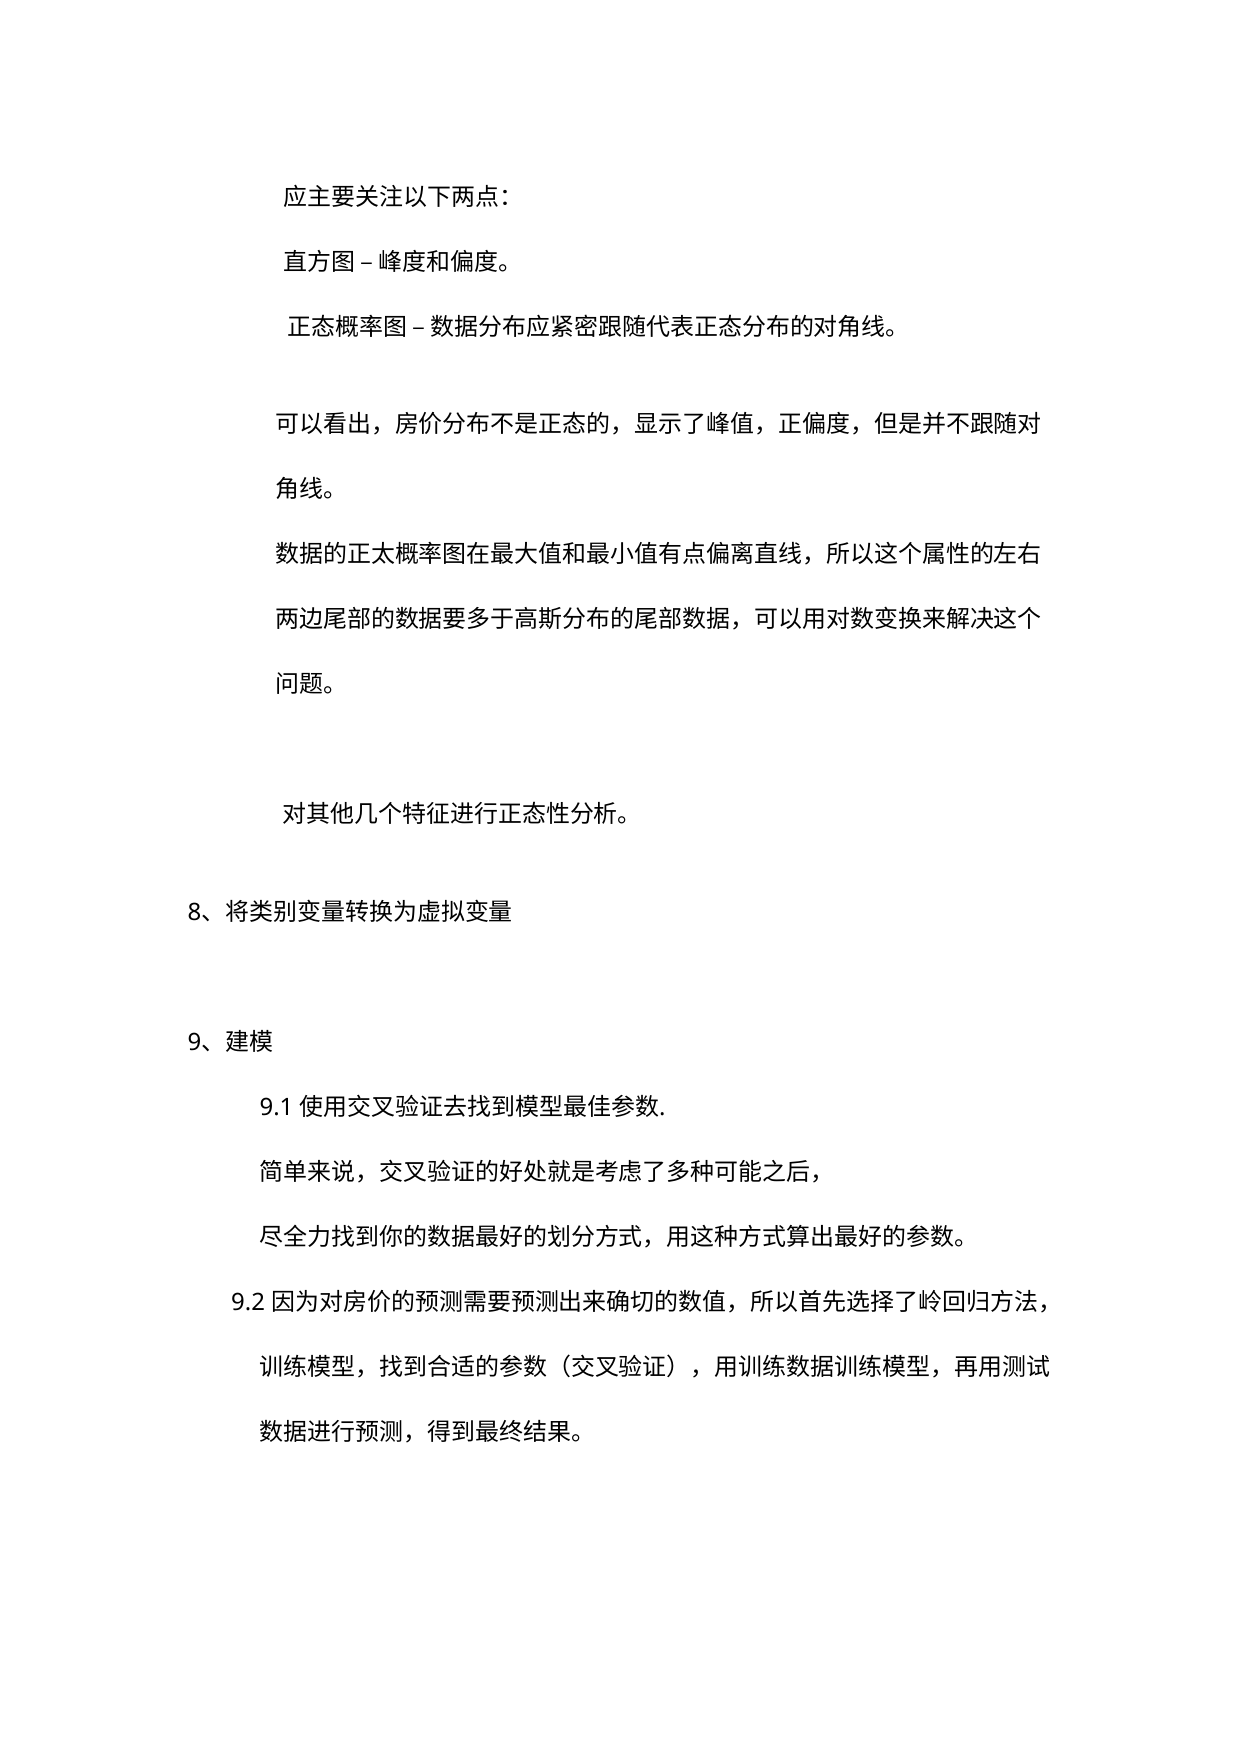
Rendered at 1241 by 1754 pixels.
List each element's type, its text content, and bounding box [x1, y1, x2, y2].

text 对其他几个特征进行正态性分析。 [187, 779, 1053, 844]
text 9、建模 [187, 1007, 1053, 1072]
text 正态概率图 – 数据分布应紧密跟随代表正态分布的对角线。 [275, 292, 1053, 357]
text 可以看出，房价分布不是正态的，显示了峰值，正偏度，但是并不跟随对角线。 [275, 389, 1053, 519]
text 应主要关注以下两点： 直方图 – 峰度和偏度。 [187, 162, 1053, 292]
text 数据的正太概率图在最大值和最小值有点偏离直线，所以这个属性的左右两边尾部的数据要多于高斯分布的尾部数据，可以用对数变换来解决这个问题。 [275, 519, 1053, 714]
text 8、将类别变量转换为虚拟变量 [187, 877, 1053, 942]
text 9.2 因为对房价的预测需要预测出来确切的数值，所以首先选择了岭回归方法，训练模型，找到合适的参数（交叉验证），用训练数据训练模型，再用测试数据进行预测，得到最终结果。 [187, 1267, 1053, 1462]
text 9.1 使用交叉验证去找到模型最佳参数. 简单来说，交叉验证的好处就是考虑了多种可能之后， 尽全力找到你的数据最好的划分方式，用这种方式算出最好的参数。 [187, 1072, 1053, 1267]
